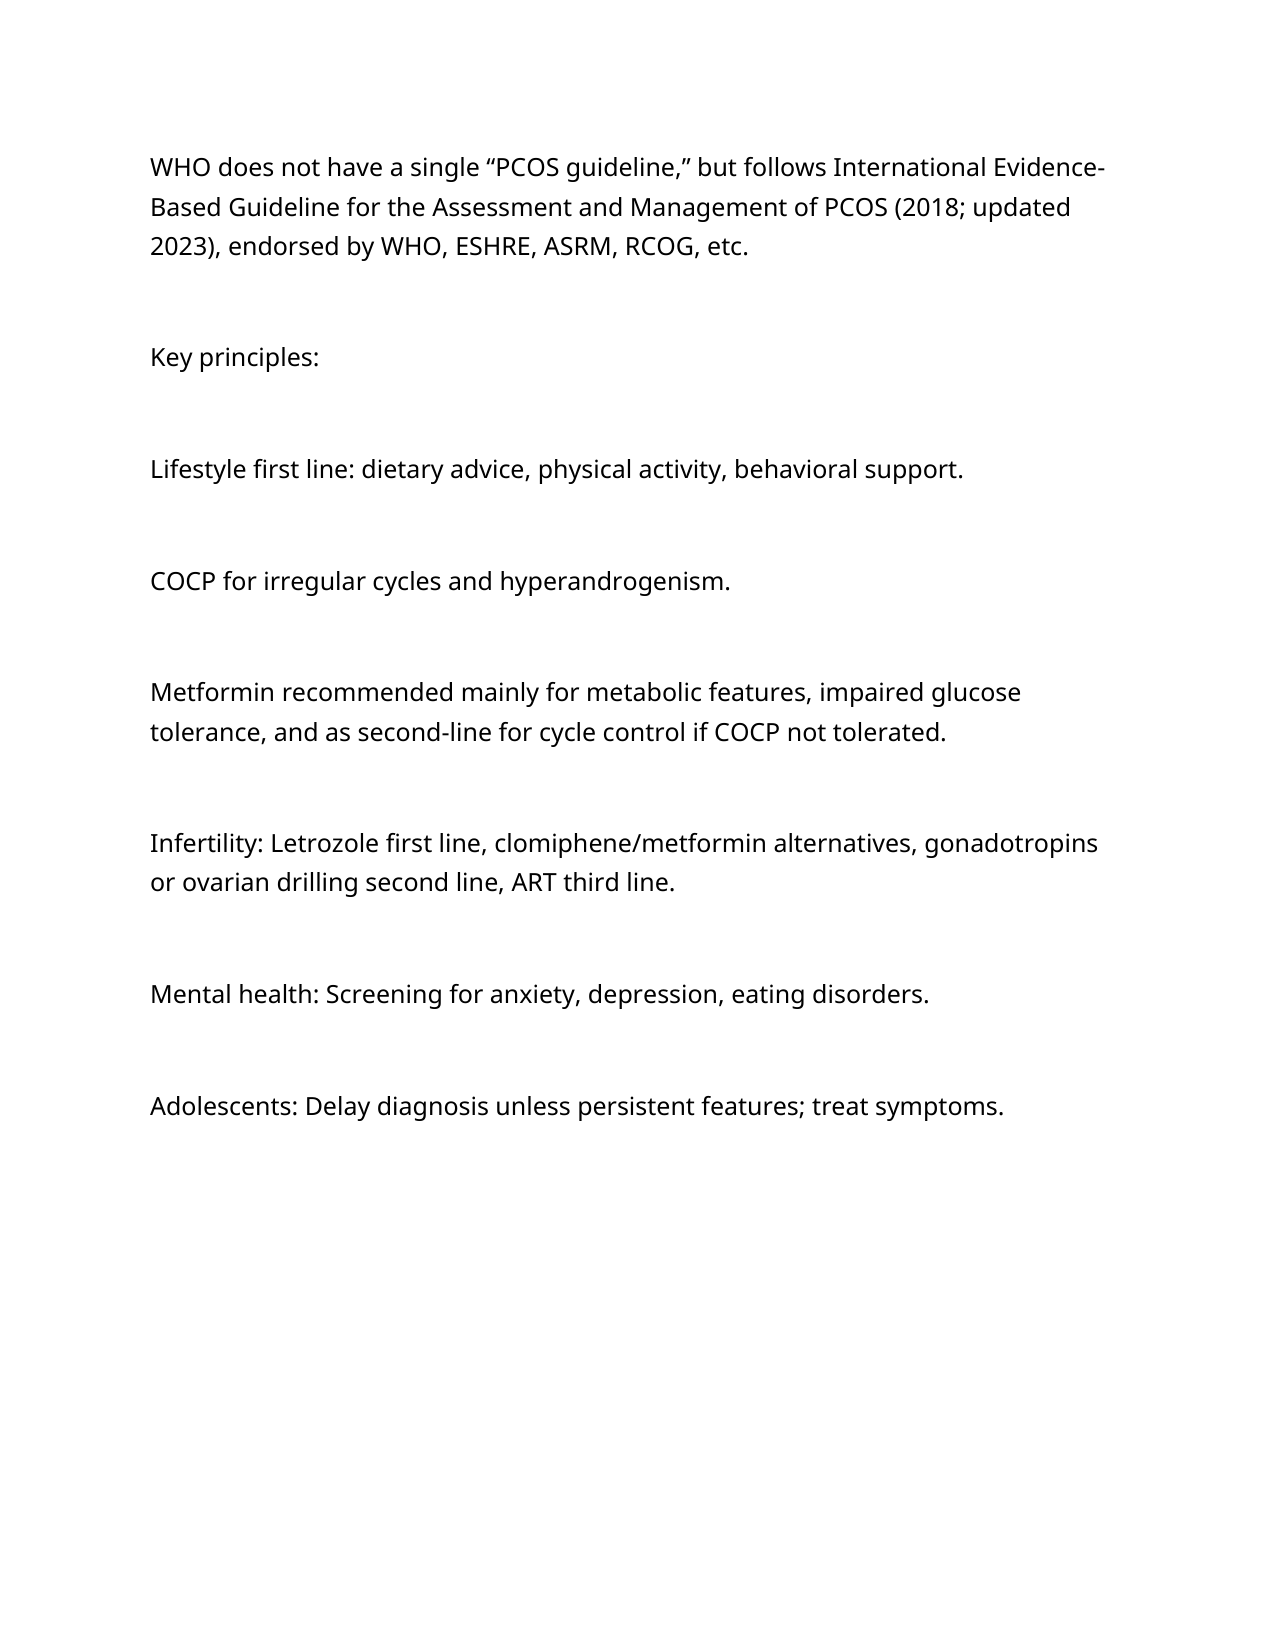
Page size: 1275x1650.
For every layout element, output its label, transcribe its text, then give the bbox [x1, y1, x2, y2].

text Mental health: Screening for anxiety, depression, eating disorders. [150, 977, 1125, 1011]
text Infertility: Letrozole first line, clomiphene/metformin alternatives, gonadotropins or ovarian drilling second line, ART third line. [150, 826, 1125, 899]
text WHO does not have a single “PCOS guideline,” but follows International Evidence-Based Guideline for the Assessment and Management of PCOS (2018; updated 2023), endorsed by WHO, ESHRE, ASRM, RCOG, etc. [150, 150, 1125, 262]
text Metformin recommended mainly for metabolic features, impaired glucose tolerance, and as second-line for cycle control if COCP not tolerated. [150, 675, 1125, 748]
text Lifestyle first line: dietary advice, physical activity, behavioral support. [150, 452, 1125, 486]
text COCP for irregular cycles and hyperandrogenism. [150, 563, 1125, 597]
text Adolescents: Delay diagnosis unless persistent features; treat symptoms. [150, 1088, 1125, 1122]
text Key principles: [150, 340, 1125, 374]
